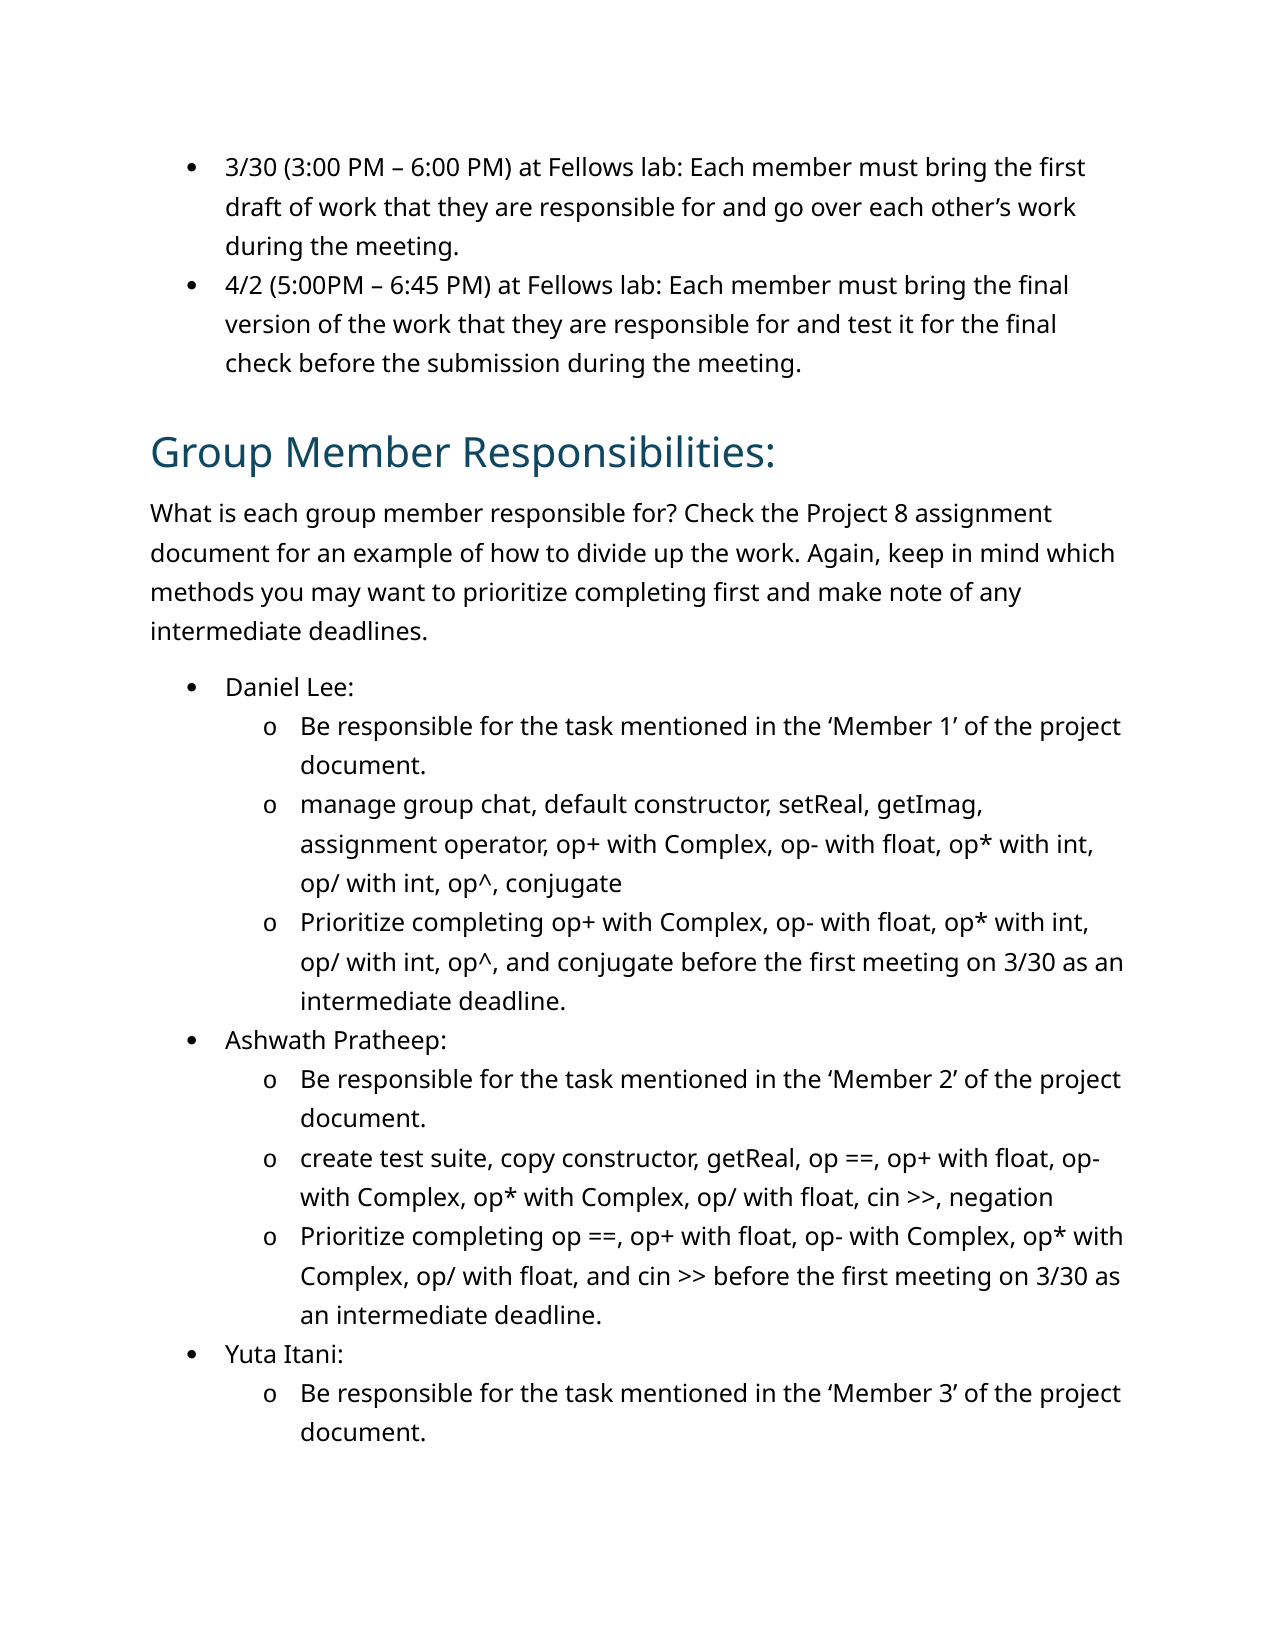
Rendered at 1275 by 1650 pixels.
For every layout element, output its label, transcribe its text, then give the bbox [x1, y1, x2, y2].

list Be responsible for the task mentioned in the ‘Member 1’ of the project document. [262, 708, 1125, 782]
list Be responsible for the task mentioned in the ‘Member 3’ of the project document. [262, 1376, 1125, 1449]
list create test suite, copy constructor, getReal, op ==, op+ with float, op- with Complex, op* with Complex, op/ with float, cin >>, negation [262, 1140, 1125, 1214]
list Daniel Lee: [187, 669, 1125, 703]
list Yuta Itani: [187, 1336, 1125, 1371]
list Ashwath Pratheep: [187, 1022, 1125, 1057]
list Be responsible for the task mentioned in the ‘Member 2’ of the project document. [262, 1062, 1125, 1135]
subtitle Group Member Responsibilities: [150, 422, 1125, 479]
list Prioritize completing op ==, op+ with float, op- with Complex, op* with Complex, op/ with float, and cin >> before the first meeting on 3/30 as an intermediate deadline. [262, 1219, 1125, 1331]
list 4/2 (5:00PM – 6:45 PM) at Fellows lab: Each member must bring the final version of the work that they are responsible for and test it for the final check before the submission during the meeting. [187, 267, 1125, 380]
list Prioritize completing op+ with Complex, op- with float, op* with int, op/ with int, op^, and conjugate before the first meeting on 3/30 as an intermediate deadline. [262, 905, 1125, 1017]
list 3/30 (3:00 PM – 6:00 PM) at Fellows lab: Each member must bring the first draft of work that they are responsible for and go over each other’s work during the meeting. [187, 150, 1125, 262]
list manage group chat, default constructor, setReal, getImag, assignment operator, op+ with Complex, op- with float, op* with int, op/ with int, op^, conjugate [262, 787, 1125, 900]
text What is each group member responsible for? Check the Project 8 assignment document for an example of how to divide up the work. Again, keep in mind which methods you may want to prioritize completing first and make note of any intermediate deadlines. [150, 496, 1125, 648]
